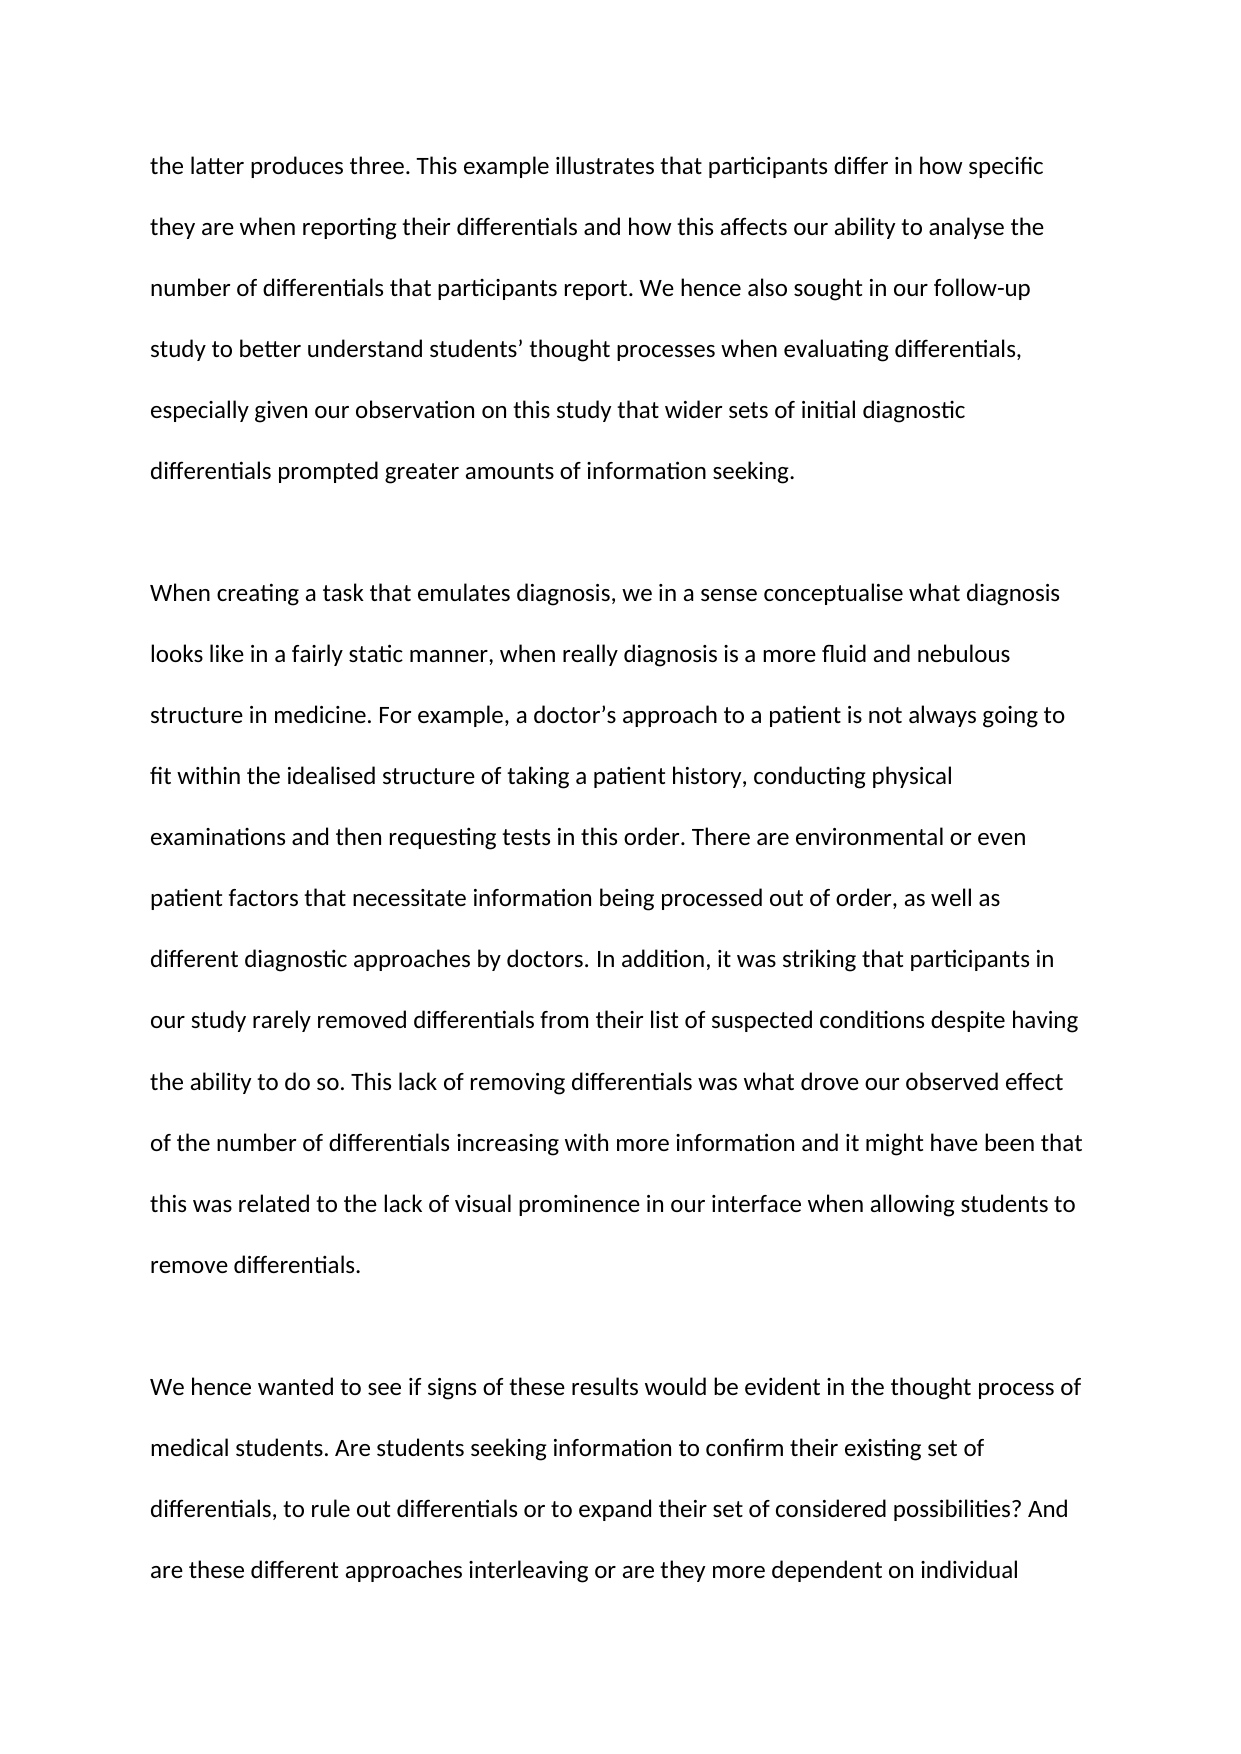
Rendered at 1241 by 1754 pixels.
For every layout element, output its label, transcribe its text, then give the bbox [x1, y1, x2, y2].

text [150, 150, 1090, 486]
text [150, 1371, 1090, 1584]
text When creating a task that emulates diagnosis, we in a sense conceptualise what diagnosis looks like in a fairly static manner, when really diagnosis is a more fluid and nebulous structure in medicine. For example, a doctor’s approach to a patient is not always going to fit within the idealised structure of taking a patient history, conducting physical examinations and then requesting tests in this order. There are environmental or even patient factors that necessitate information being processed out of order, as well as different diagnostic approaches by doctors. In addition, it was striking that participants in our study rarely removed differentials from their list of suspected conditions despite having the ability to do so. This lack of removing differentials was what drove our observed effect of the number of differentials increasing with more information and it might have been that this was related to the lack of visual prominence in our interface when allowing students to remove differentials. [150, 577, 1090, 1279]
